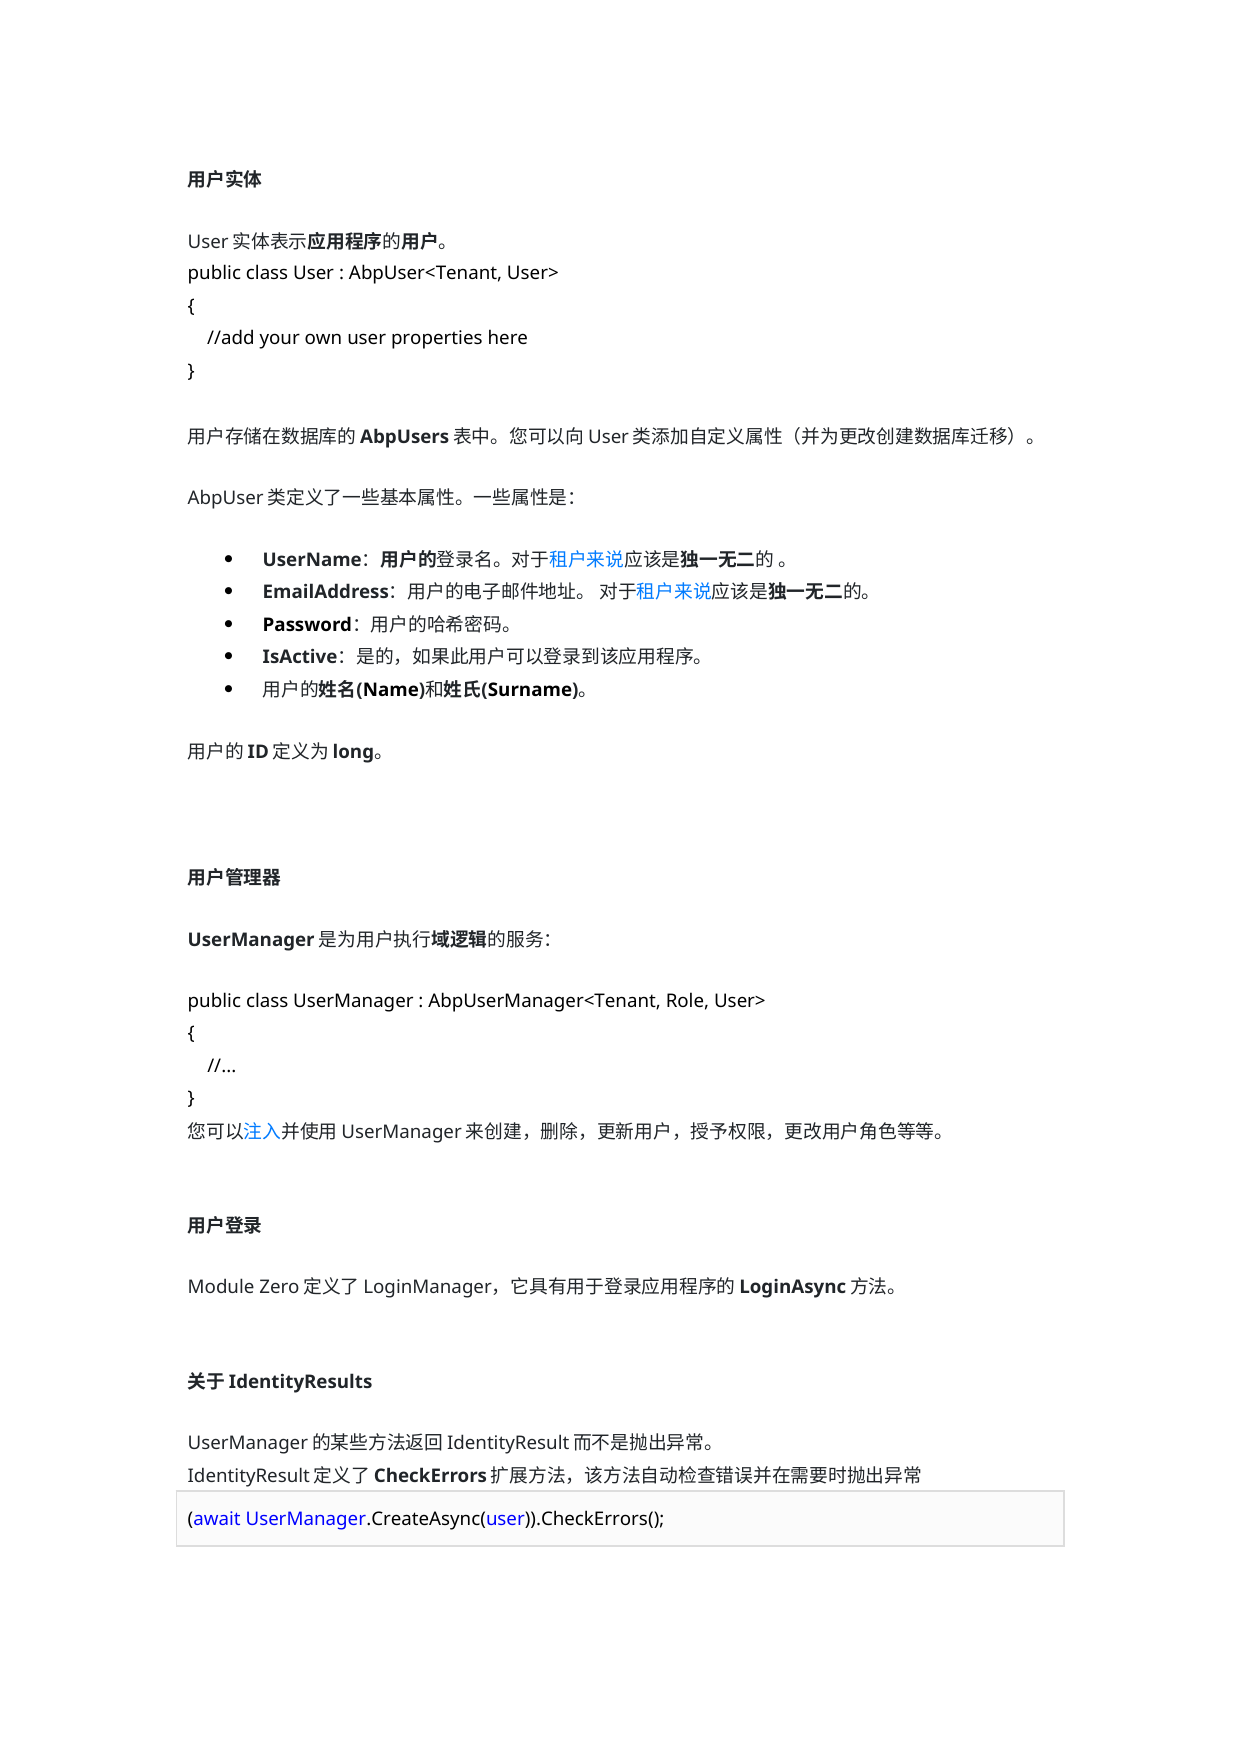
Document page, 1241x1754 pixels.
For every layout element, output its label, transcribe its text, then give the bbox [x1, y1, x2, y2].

list UserName：用户的登录名。对于租户来说应该是独一无二的 。 [225, 542, 1053, 574]
list EmailAddress：用户的电子邮件地址。 对于租户来说应该是独一无二的。 [225, 574, 1053, 607]
text (await UserManager.CreateAsync(user)).CheckErrors(); [177, 1492, 1063, 1545]
subtitle 关于IdentityResults [187, 1364, 1053, 1396]
text UserManager是为用户执行域逻辑的服务： [187, 922, 1053, 954]
text Module Zero定义了LoginManager，它具有用于登录应用程序的LoginAsync方法。 [187, 1269, 1053, 1302]
subtitle 用户管理器 [187, 860, 1053, 893]
text } [187, 1081, 1053, 1114]
list IsActive：是的，如果此用户可以登录到该应用程序。 [225, 639, 1053, 672]
text User实体表示应用程序的用户。 [187, 224, 1053, 256]
text public class User : AbpUser<Tenant, User> [187, 256, 1053, 289]
subtitle 用户登录 [187, 1208, 1053, 1240]
text 您可以注入并使用UserManager来创建，删除，更新用户，授予权限，更改用户角色等等。 [187, 1114, 1053, 1146]
text { [187, 289, 1053, 321]
text 用户的ID定义为long。 [187, 734, 1053, 766]
text AbpUser类定义了一些基本属性。一些属性是： [187, 480, 1053, 513]
text UserManager的某些方法返回IdentityResult而不是抛出异常。 [187, 1425, 1053, 1458]
subtitle 用户实体 [187, 162, 1053, 194]
text 用户存储在数据库的AbpUsers表中。您可以向User类添加自定义属性（并为更改创建数据库迁移）。 [187, 419, 1053, 451]
text } [187, 354, 1053, 386]
text IdentityResult定义了CheckErrors扩展方法，该方法自动检查错误并在需要时抛出异常 [187, 1458, 1053, 1490]
list Password：用户的哈希密码。 [225, 607, 1053, 639]
text //add your own user properties here [187, 321, 1053, 354]
text { [187, 1016, 1053, 1049]
list 用户的姓名(Name)和姓氏(Surname)。 [225, 672, 1053, 704]
text public class UserManager : AbpUserManager<Tenant, Role, User> [187, 984, 1053, 1016]
text //... [187, 1049, 1053, 1081]
